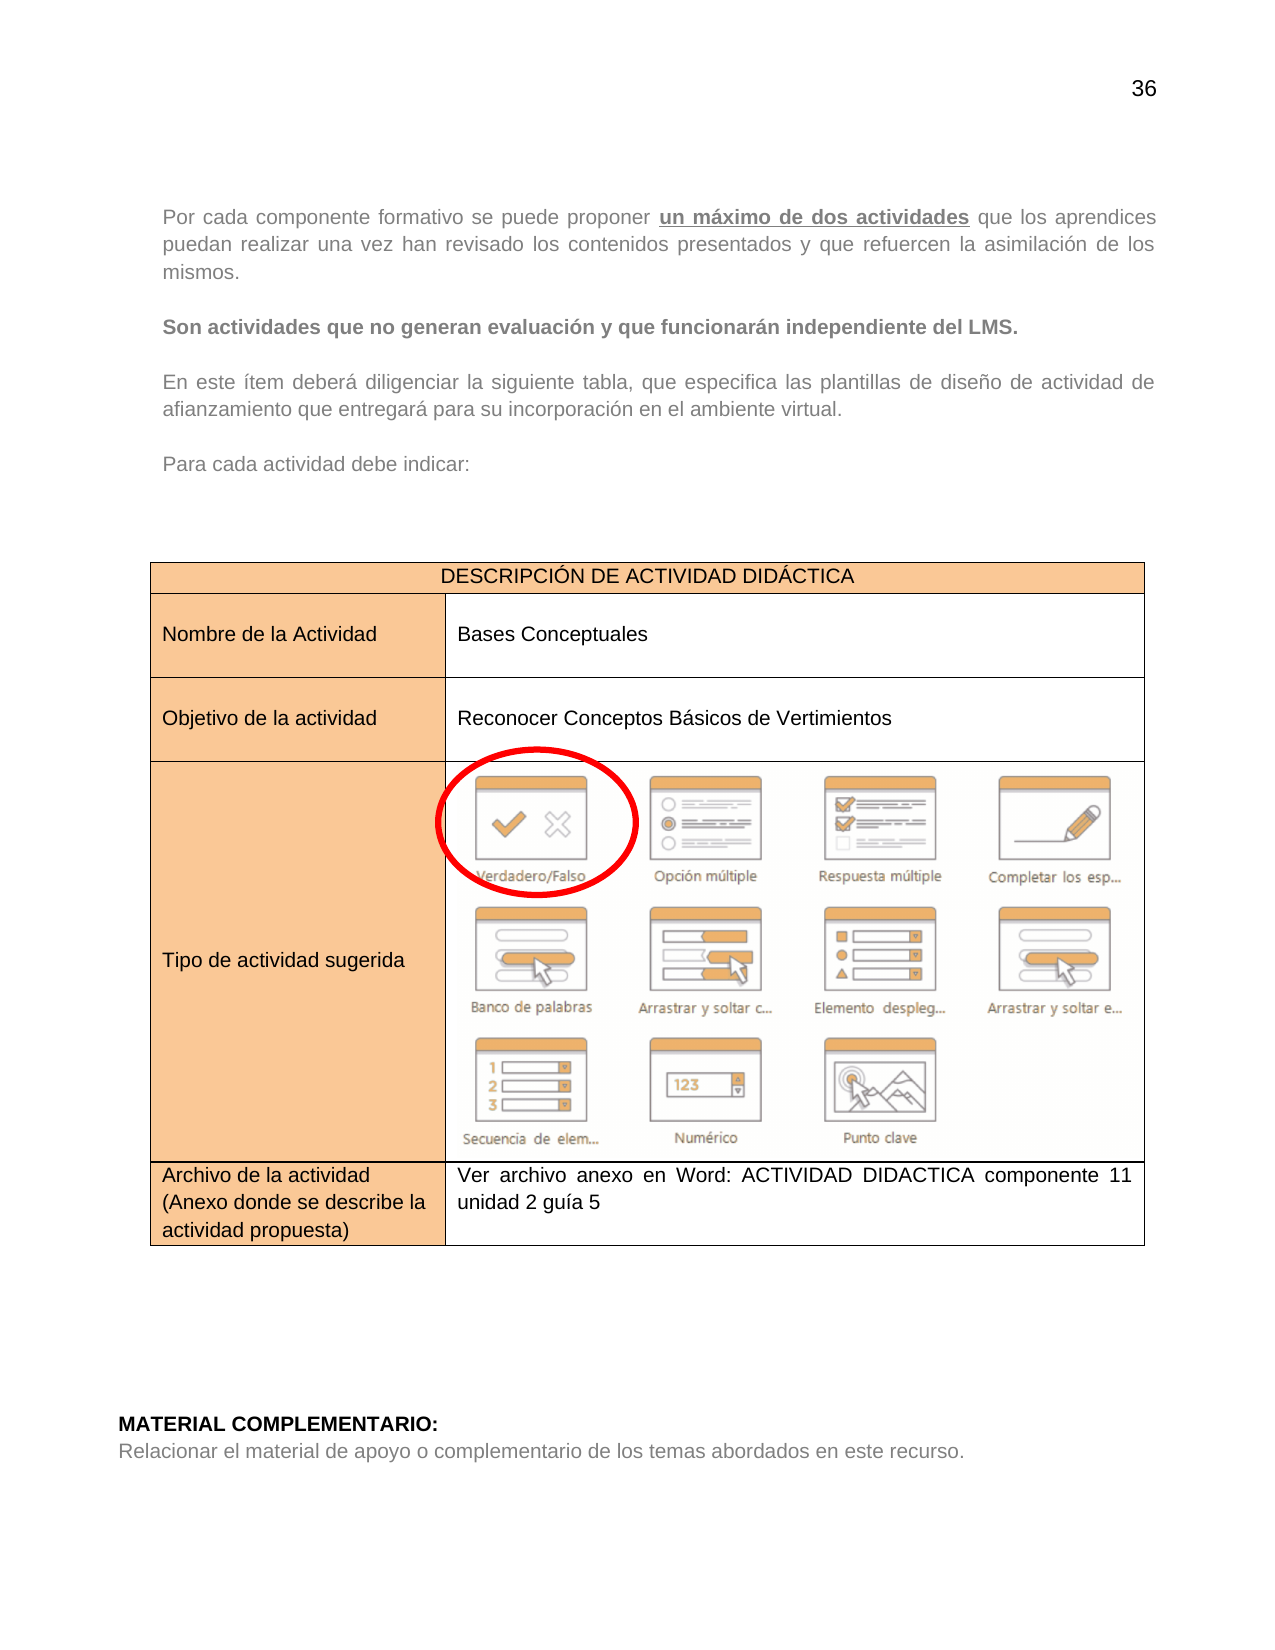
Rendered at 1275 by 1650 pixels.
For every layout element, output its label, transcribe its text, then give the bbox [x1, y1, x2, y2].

picture [457, 762, 1141, 1158]
picture [457, 762, 632, 891]
table_header DESCRIPCIÓN DE ACTIVIDAD DIDÁCTICA [151, 563, 1144, 593]
table_cell [446, 762, 1144, 1161]
text En este ítem deberá diligenciar la siguiente tabla, que especifica las plantillas de diseño de actividad de afianzamiento que entregará para su incorporación en el ambiente virtual. [162, 370, 1157, 421]
table_cell Bases Conceptuales [446, 594, 1144, 677]
table_cell Ver archivo anexo en Word: ACTIVIDAD DIDACTICA componente 11 unidad 2 guía 5 [446, 1163, 1144, 1245]
picture [457, 762, 473, 774]
table_cell Reconocer Conceptos Básicos de Vertimientos [446, 678, 1144, 761]
text Para cada actividad debe indicar: [162, 452, 1157, 476]
table_cell Nombre de la Actividad [151, 594, 445, 677]
table_cell Tipo de actividad sugerida [151, 762, 445, 1161]
text Relacionar el material de apoyo o complementario de los temas abordados en este recurso. [118, 1439, 1157, 1463]
text Por cada componente formativo se puede proponer un máximo de dos actividades que los aprendices puedan realizar una vez han revisado los contenidos presentados y que refuercen la asimilación de los mismos. [162, 205, 1157, 284]
text MATERIAL COMPLEMENTARIO: [118, 1411, 1157, 1435]
text Son actividades que no generan evaluación y que funcionarán independiente del LMS. [162, 315, 1157, 339]
table_cell Objetivo de la actividad [151, 678, 445, 761]
table_cell Archivo de la actividad (Anexo donde se describe la actividad propuesta) [151, 1163, 445, 1245]
